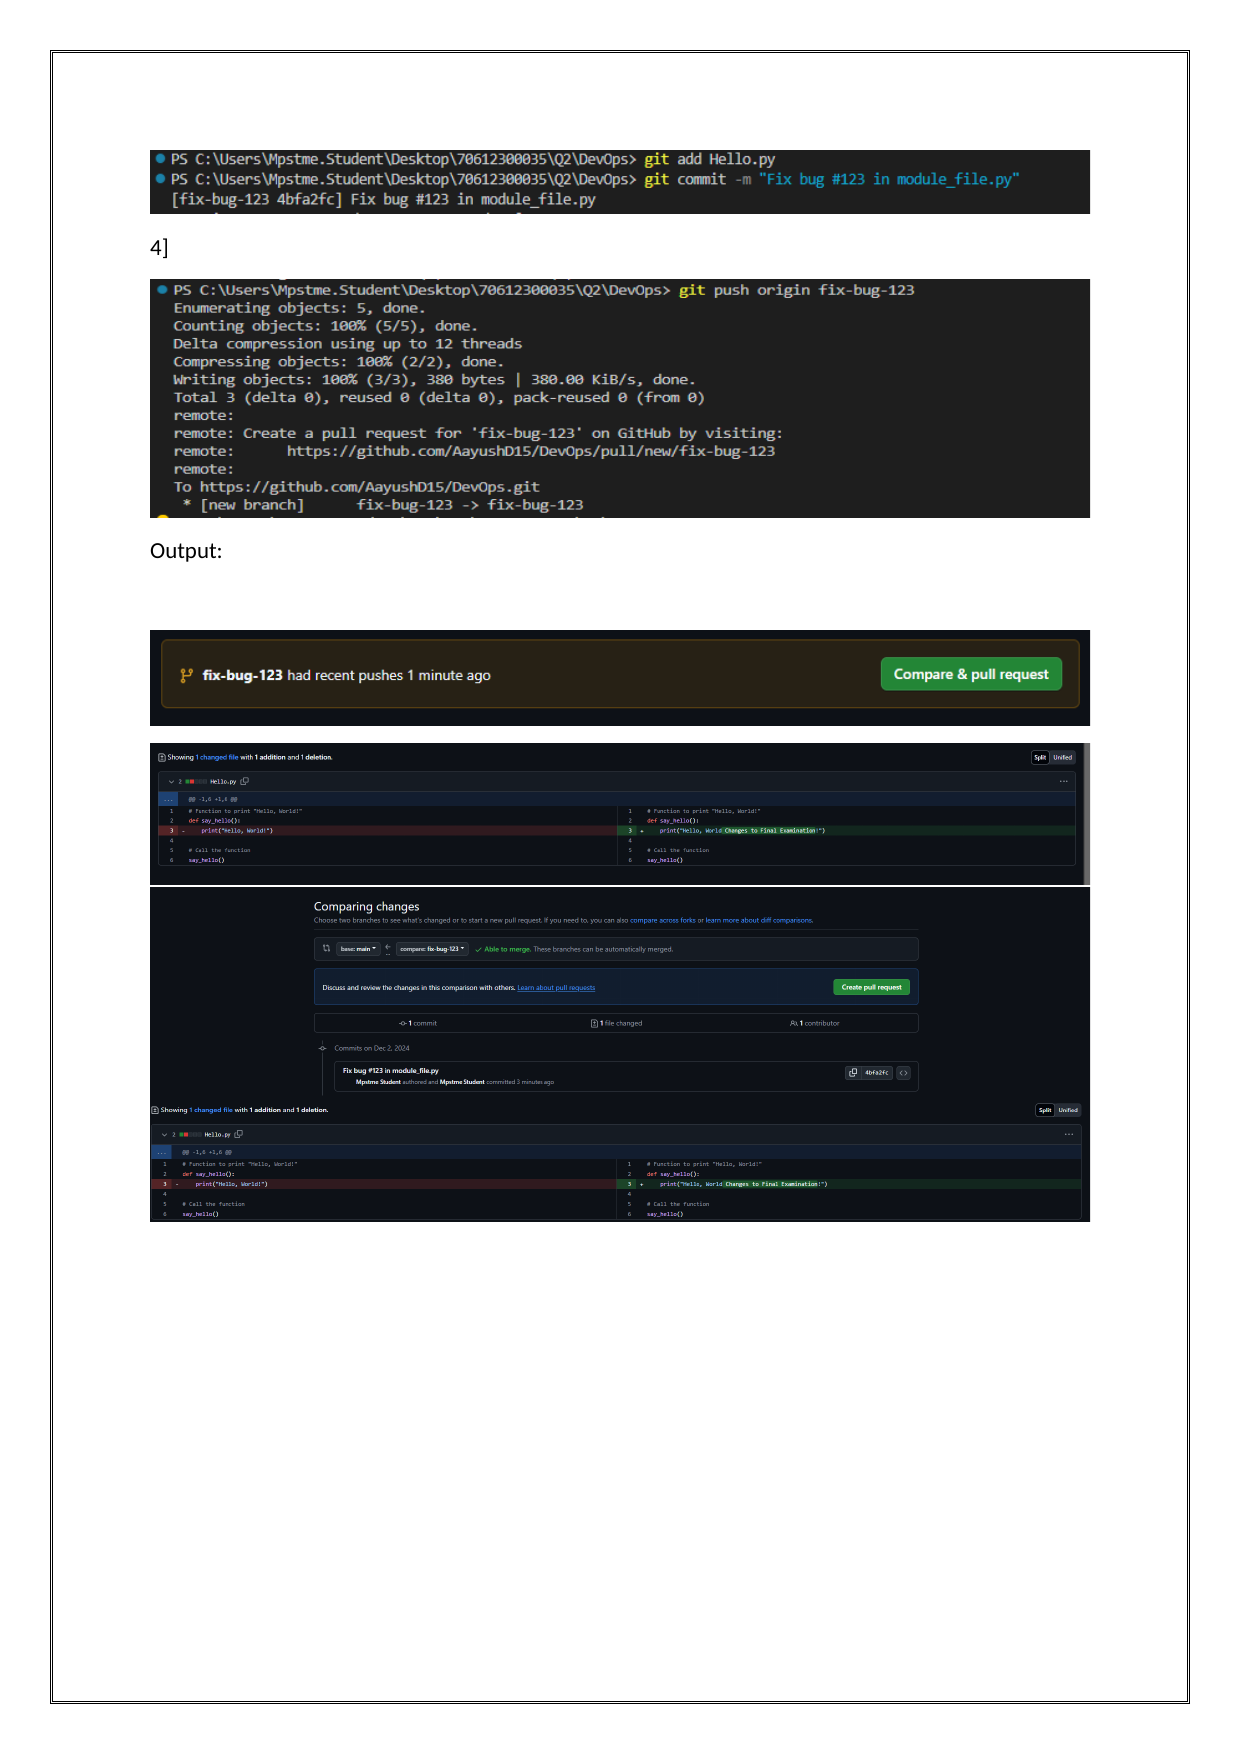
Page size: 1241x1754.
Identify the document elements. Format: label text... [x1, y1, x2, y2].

picture [150, 279, 1091, 518]
text Output: [150, 536, 1090, 564]
picture [150, 743, 1091, 885]
text 4] [150, 233, 1090, 261]
picture [150, 150, 1091, 214]
picture [150, 630, 1091, 726]
picture [150, 887, 1091, 1222]
